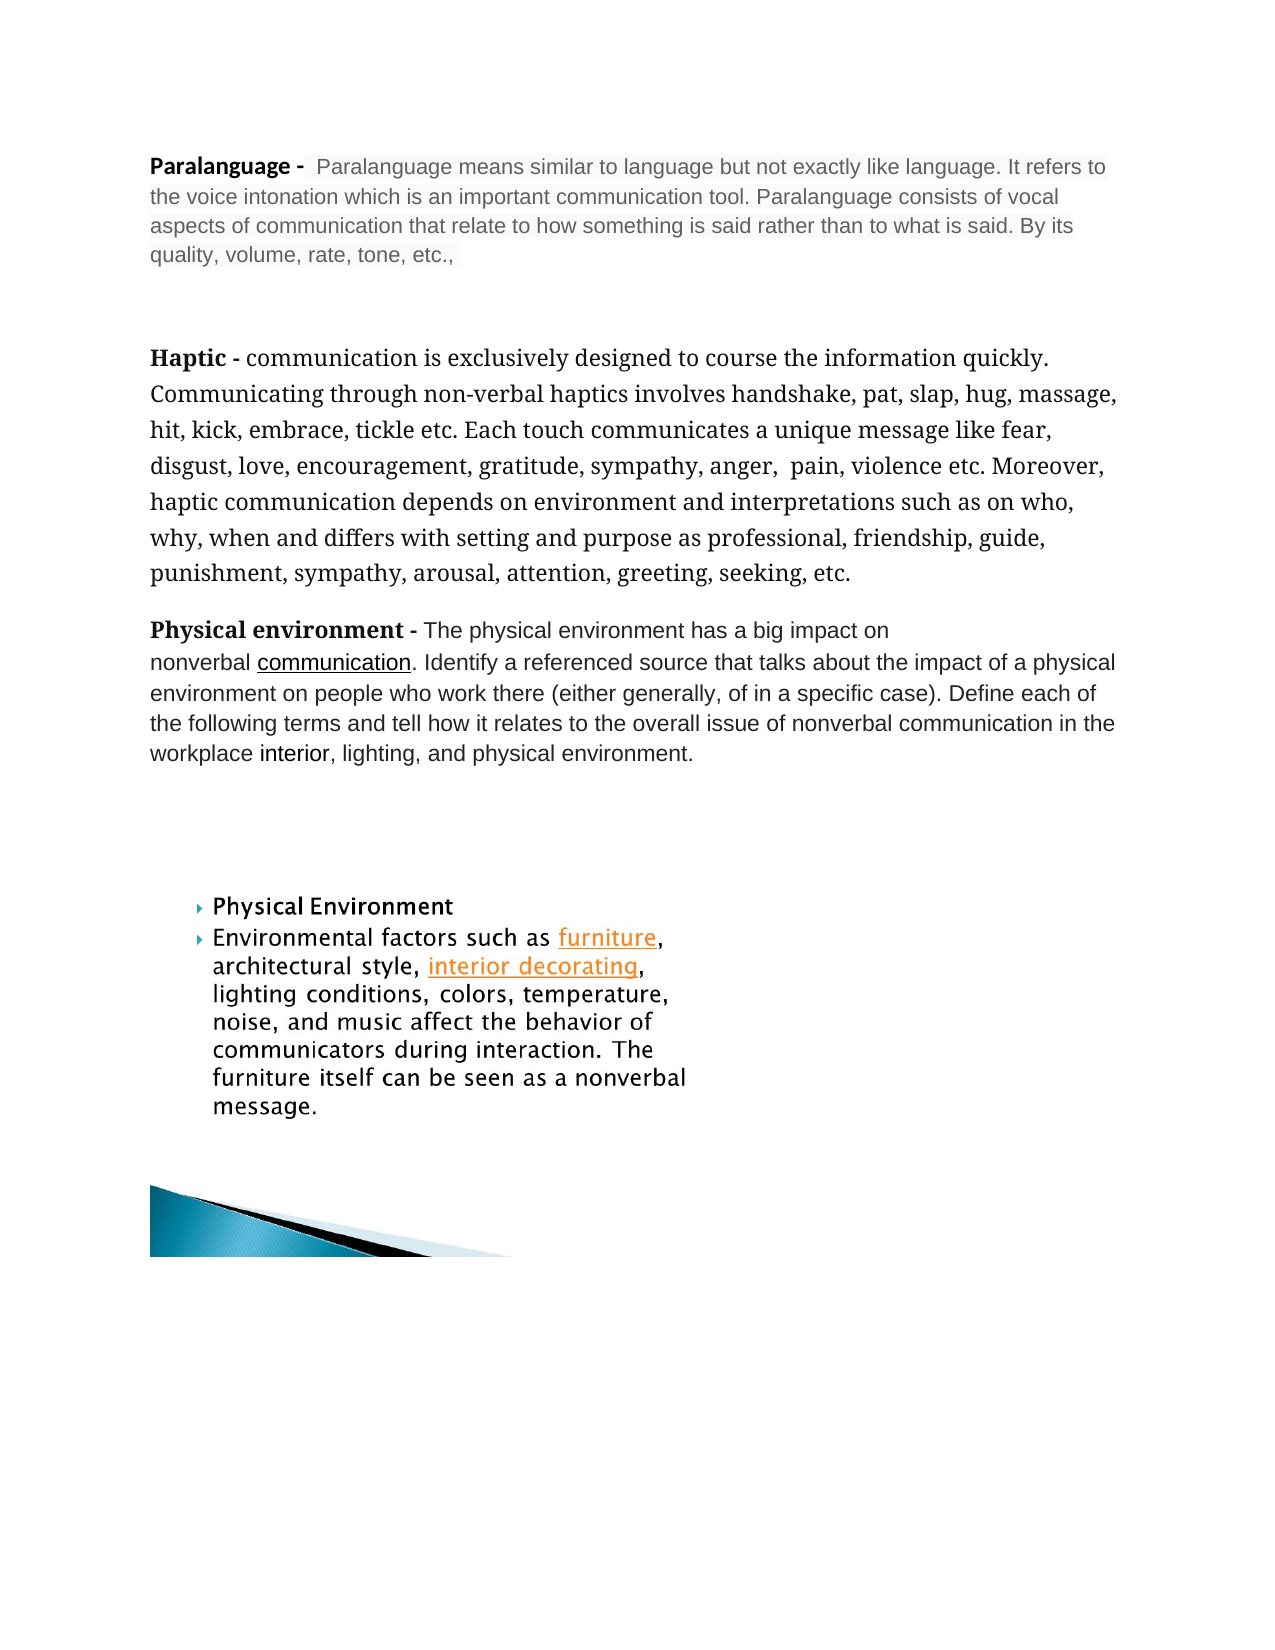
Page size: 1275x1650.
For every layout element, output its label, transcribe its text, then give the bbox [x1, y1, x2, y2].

picture [150, 791, 771, 1257]
text Paralanguage - Paralanguage means similar to language but not exactly like language. It refers to the voice intonation which is an important communication tool. Paralanguage consists of vocal aspects of communication that relate to how something is said rather than to what is said. By its quality, volume, rate, tone, etc., [150, 150, 1125, 267]
text Haptic - communication is exclusively designed to course the information quickly. Communicating through non-verbal haptics involves handshake, pat, slap, hug, massage, hit, kick, embrace, tickle etc. Each touch communicates a unique message like fear, disgust, love, encouragement, gratitude, sympathy, anger, pain, violence etc. Moreover, haptic communication depends on environment and interpretations such as on who, why, when and differs with setting and purpose as professional, friendship, guide, punishment, sympathy, arousal, attention, greeting, seeking, etc. [150, 342, 1125, 589]
text Physical environment - The physical environment has a big impact on nonverbal communication. Identify a referenced source that talks about the impact of a physical environment on people who work there (either generally, of in a specific case). Define each of the following terms and tell how it relates to the overall issue of nonverbal communication in the workplace interior, lighting, and physical environment. [150, 614, 1125, 766]
